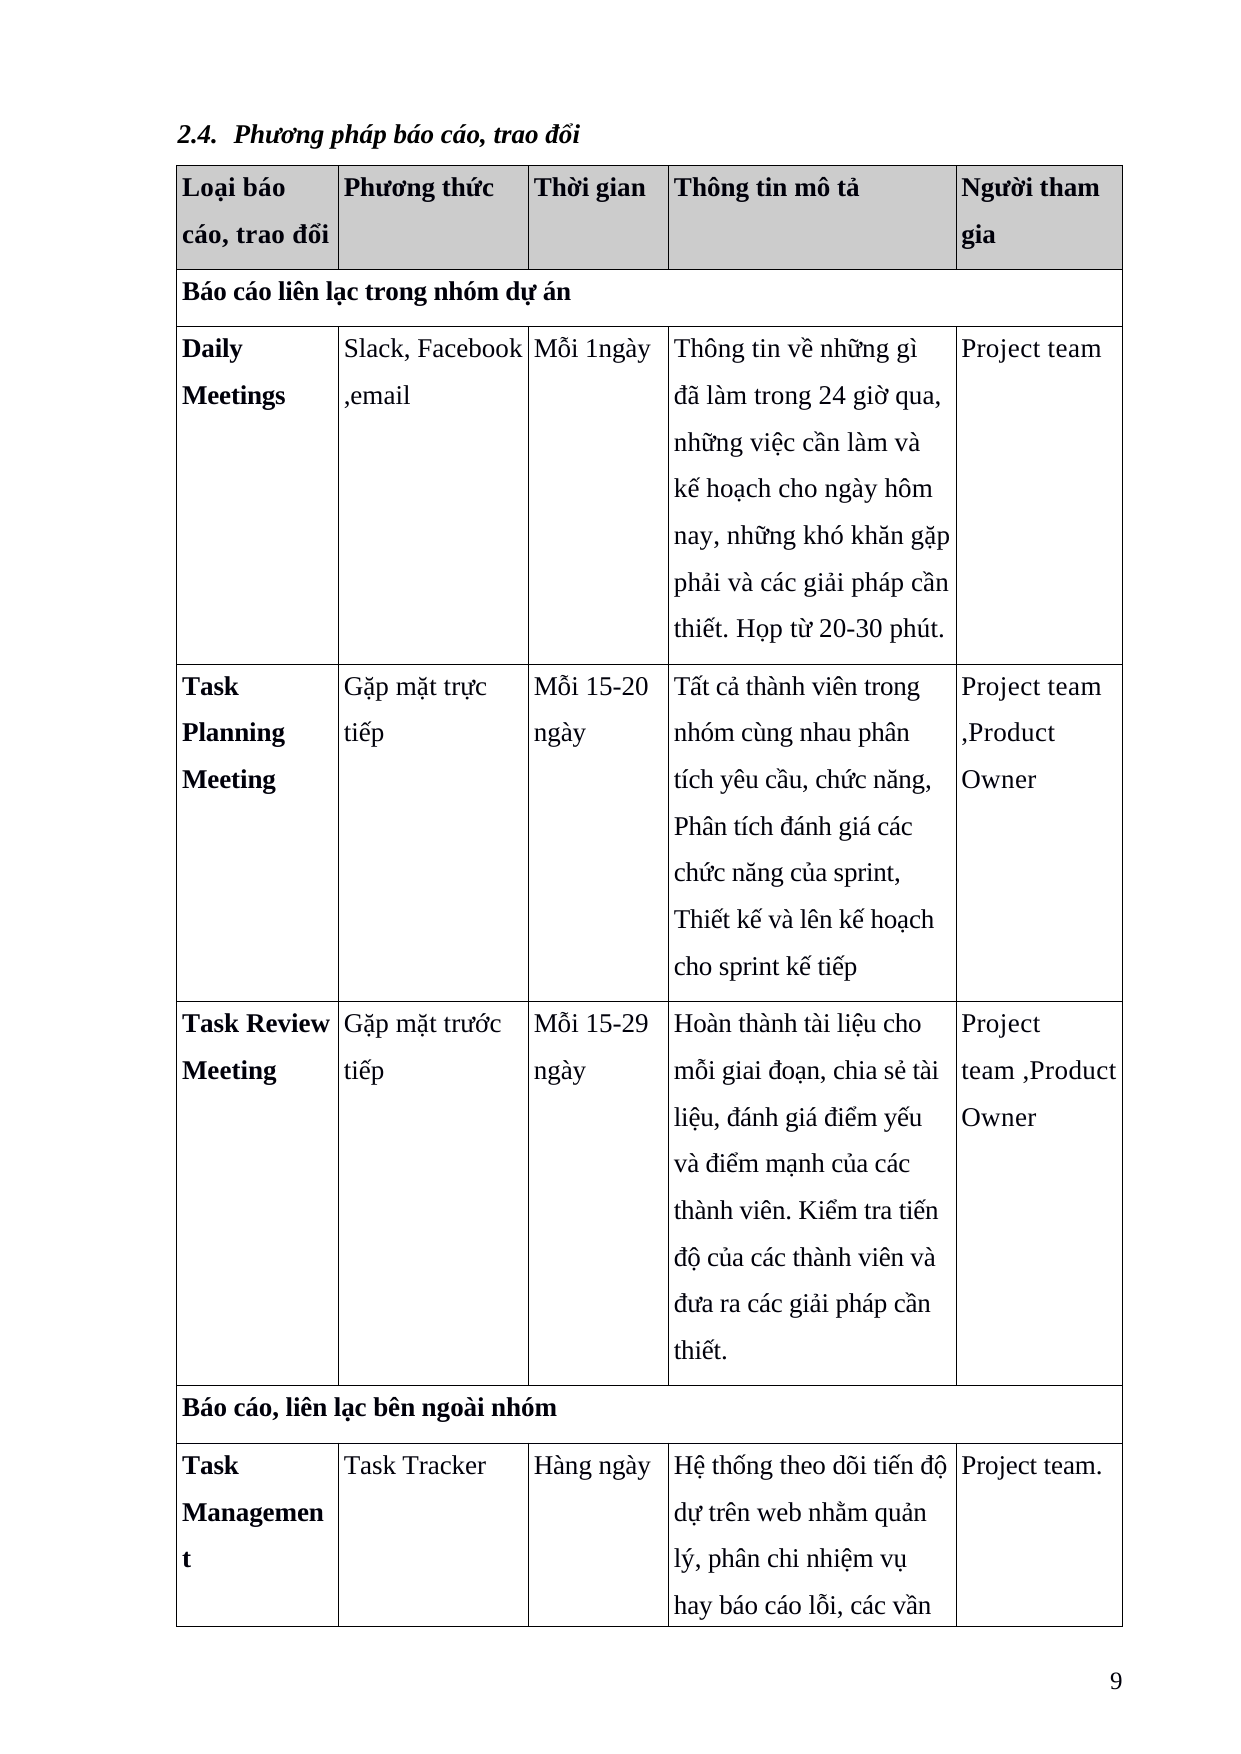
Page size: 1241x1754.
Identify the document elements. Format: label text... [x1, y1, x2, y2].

table_header Thời gian [529, 166, 668, 269]
subtitle Phương pháp báo cáo, trao đổi [177, 118, 1122, 149]
table_cell Task Tracker [339, 1444, 528, 1626]
table_cell Project team. [957, 1444, 1122, 1626]
table_cell Báo cáo, liên lạc bên ngoài nhóm [177, 1386, 1122, 1442]
table_cell Project team ,Product Owner [957, 1002, 1122, 1385]
table_cell Gặp mặt trước tiếp [339, 1002, 528, 1385]
table_cell Mỗi 1ngày [529, 327, 668, 664]
table_cell Task Planning Meeting [177, 665, 338, 1001]
table_cell Hàng ngày [529, 1444, 668, 1626]
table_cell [669, 1444, 956, 1626]
table_cell Gặp mặt trực tiếp [339, 665, 528, 1001]
table_cell Project team [957, 327, 1122, 664]
table_cell Thông tin về những gì đã làm trong 24 giờ qua, những việc cần làm và kế hoạch cho ngày hôm nay, những khó khăn gặp phải và các giải pháp cần thiết. Họp từ 20-30 phút. [669, 327, 956, 664]
table_cell Slack, Facebook ,email [339, 327, 528, 664]
table_cell Task Review Meeting [177, 1002, 338, 1385]
table_header Loại báo cáo, trao đổi [177, 166, 338, 269]
table_header Phương thức [339, 166, 528, 269]
table_cell Hoàn thành tài liệu cho mỗi giai đoạn, chia sẻ tài liệu, đánh giá điểm yếu và điểm mạnh của các thành viên. Kiểm tra tiến độ của các thành viên và đưa ra các giải pháp cần thiết. [669, 1002, 956, 1385]
table_cell Báo cáo liên lạc trong nhóm dự án [177, 270, 1122, 326]
table_cell Mỗi 15-29 ngày [529, 1002, 668, 1385]
table_cell Daily Meetings [177, 327, 338, 664]
table_cell Mỗi 15-20 ngày [529, 665, 668, 1001]
table_cell Tất cả thành viên trong nhóm cùng nhau phân tích yêu cầu, chức năng, Phân tích đánh giá các chức năng của sprint, Thiết kế và lên kế hoạch cho sprint kế tiếp [669, 665, 956, 1001]
table_header Thông tin mô tả [669, 166, 956, 269]
table_cell Task Management [177, 1444, 338, 1626]
table_cell Project team ,Product Owner [957, 665, 1122, 1001]
table_header Người tham gia [957, 166, 1122, 269]
